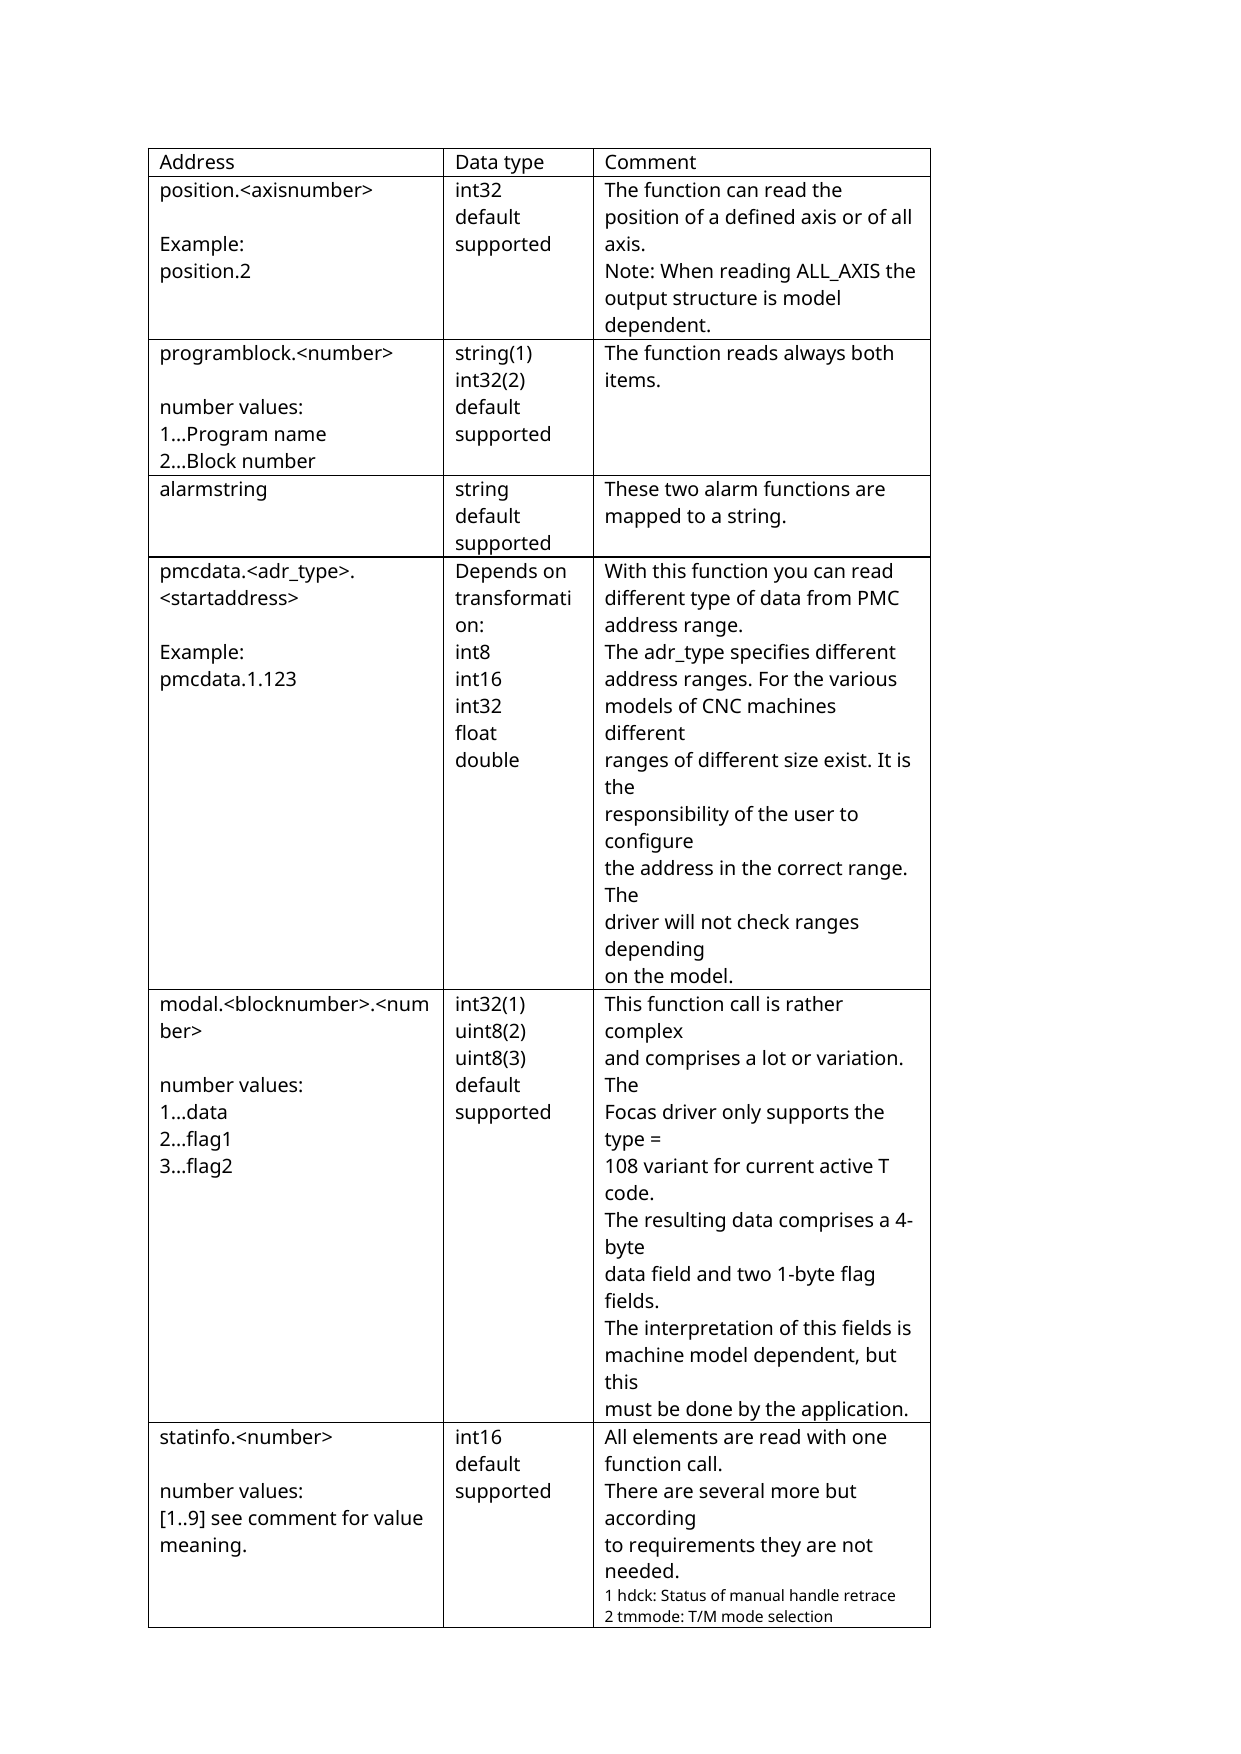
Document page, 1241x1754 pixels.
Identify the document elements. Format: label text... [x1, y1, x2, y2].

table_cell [594, 1423, 930, 1627]
table_cell The function can read the position of a defined axis or of all axis. Note: When reading ALL_AXIS the output structure is model dependent. [594, 177, 930, 338]
table_header Comment [594, 149, 930, 176]
table_header Data type [444, 149, 593, 176]
table_cell int32(1) uint8(2) uint8(3) default supported [444, 990, 593, 1422]
table_cell programblock.<number> number values: 1…Program name 2…Block number [149, 340, 443, 474]
table_cell string(1) int32(2) default supported [444, 340, 593, 474]
table_cell modal.<blocknumber>.<number> number values: 1…data 2…flag1 3…flag2 [149, 990, 443, 1422]
table_cell Depends on transformation: int8 int16 int32 float double [444, 558, 593, 989]
table_cell int32 default supported [444, 177, 593, 338]
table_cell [444, 1423, 593, 1627]
table_header Address [149, 149, 443, 176]
table_cell string default supported [444, 476, 593, 556]
table_cell alarmstring [149, 476, 443, 556]
table_cell pmcdata.<adr_type>. <startaddress> Example: pmcdata.1.123 [149, 558, 443, 989]
table_cell These two alarm functions are mapped to a string. [594, 476, 930, 556]
table_cell This function call is rather complex and comprises a lot or variation. The Focas driver only supports the type = 108 variant for current active T code. The resulting data comprises a 4-byte data field and two 1-byte flag fields. The interpretation of this fields is machine model dependent, but this must be done by the application. [594, 990, 930, 1422]
table_cell With this function you can read different type of data from PMC address range. The adr_type specifies different address ranges. For the various models of CNC machines different ranges of different size exist. It is the responsibility of the user to configure the address in the correct range. The driver will not check ranges depending on the model. [594, 558, 930, 989]
table_cell position.<axisnumber> Example: position.2 [149, 177, 443, 338]
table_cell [149, 1423, 443, 1627]
table_cell The function reads always both items. [594, 340, 930, 474]
